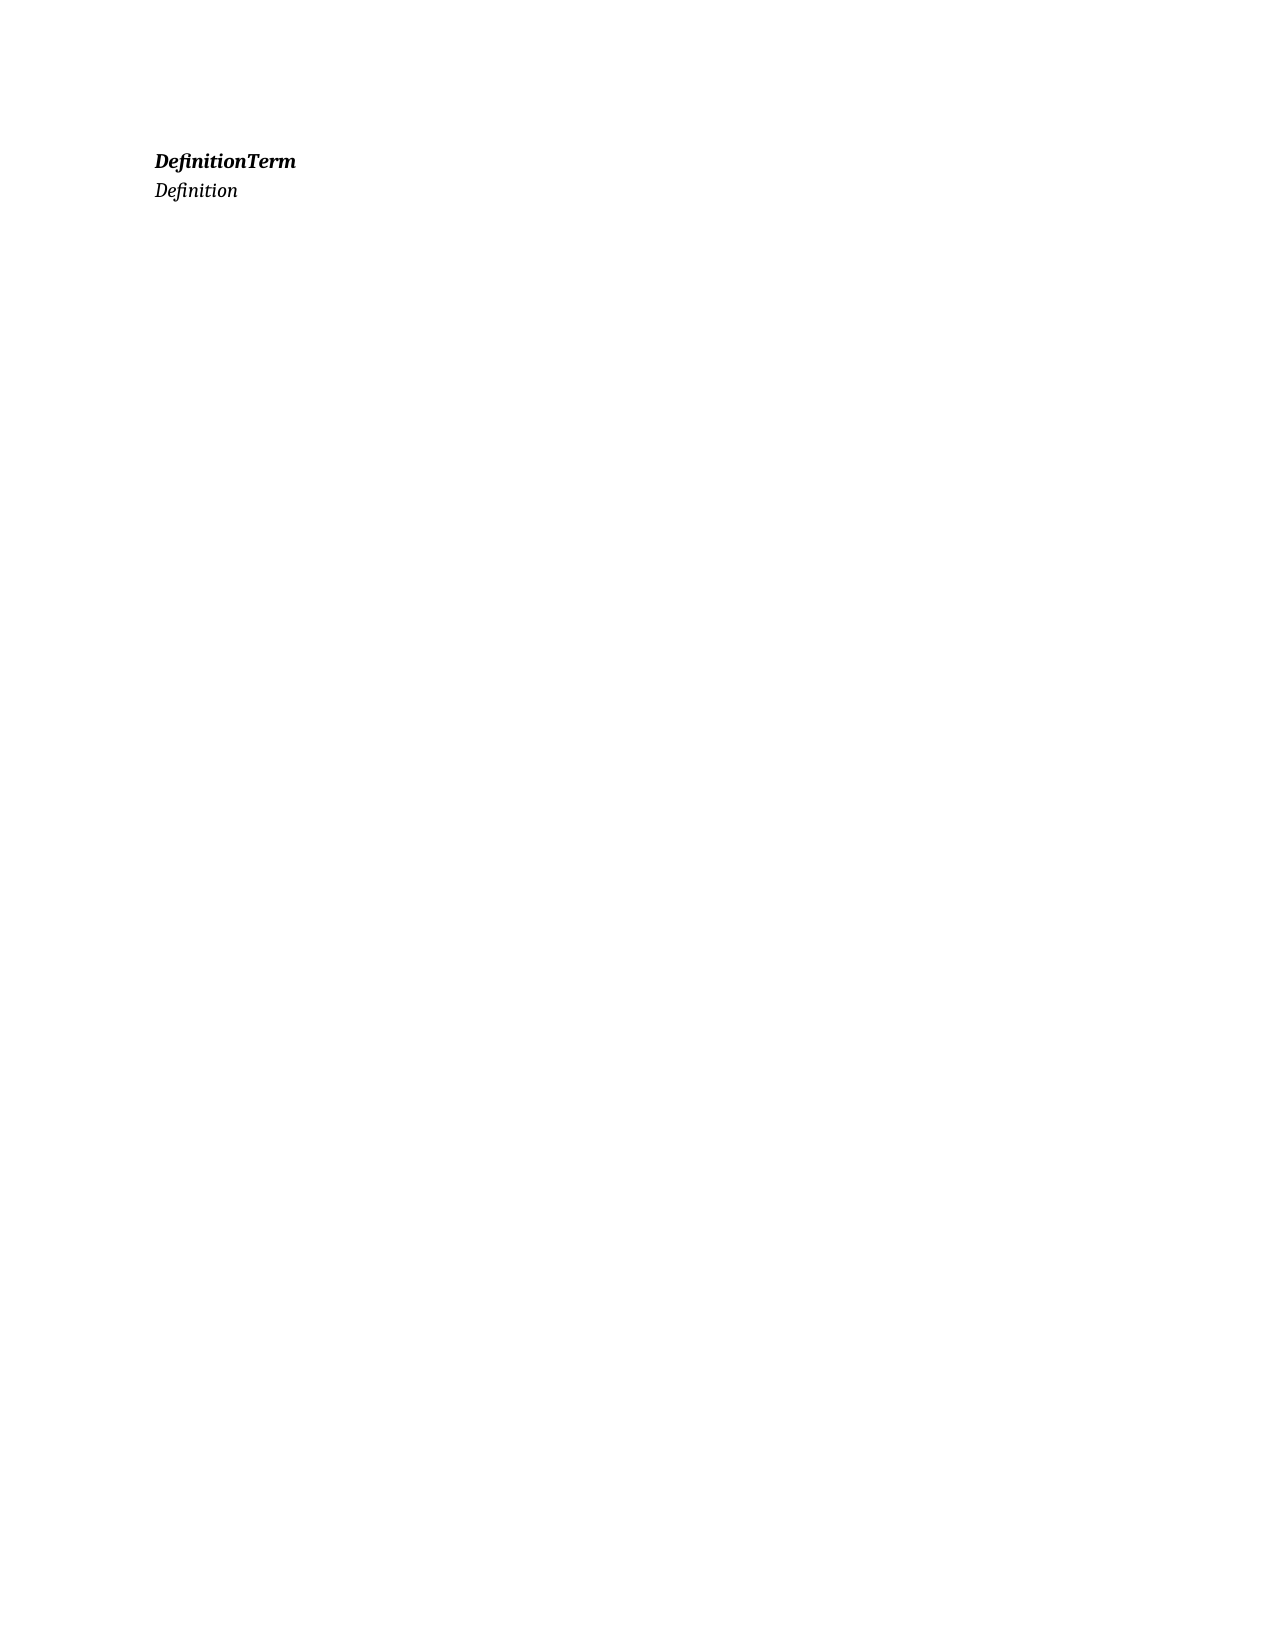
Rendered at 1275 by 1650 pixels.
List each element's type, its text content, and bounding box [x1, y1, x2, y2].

text DefinitionTerm [150, 150, 1125, 174]
text Definition [150, 179, 1125, 203]
